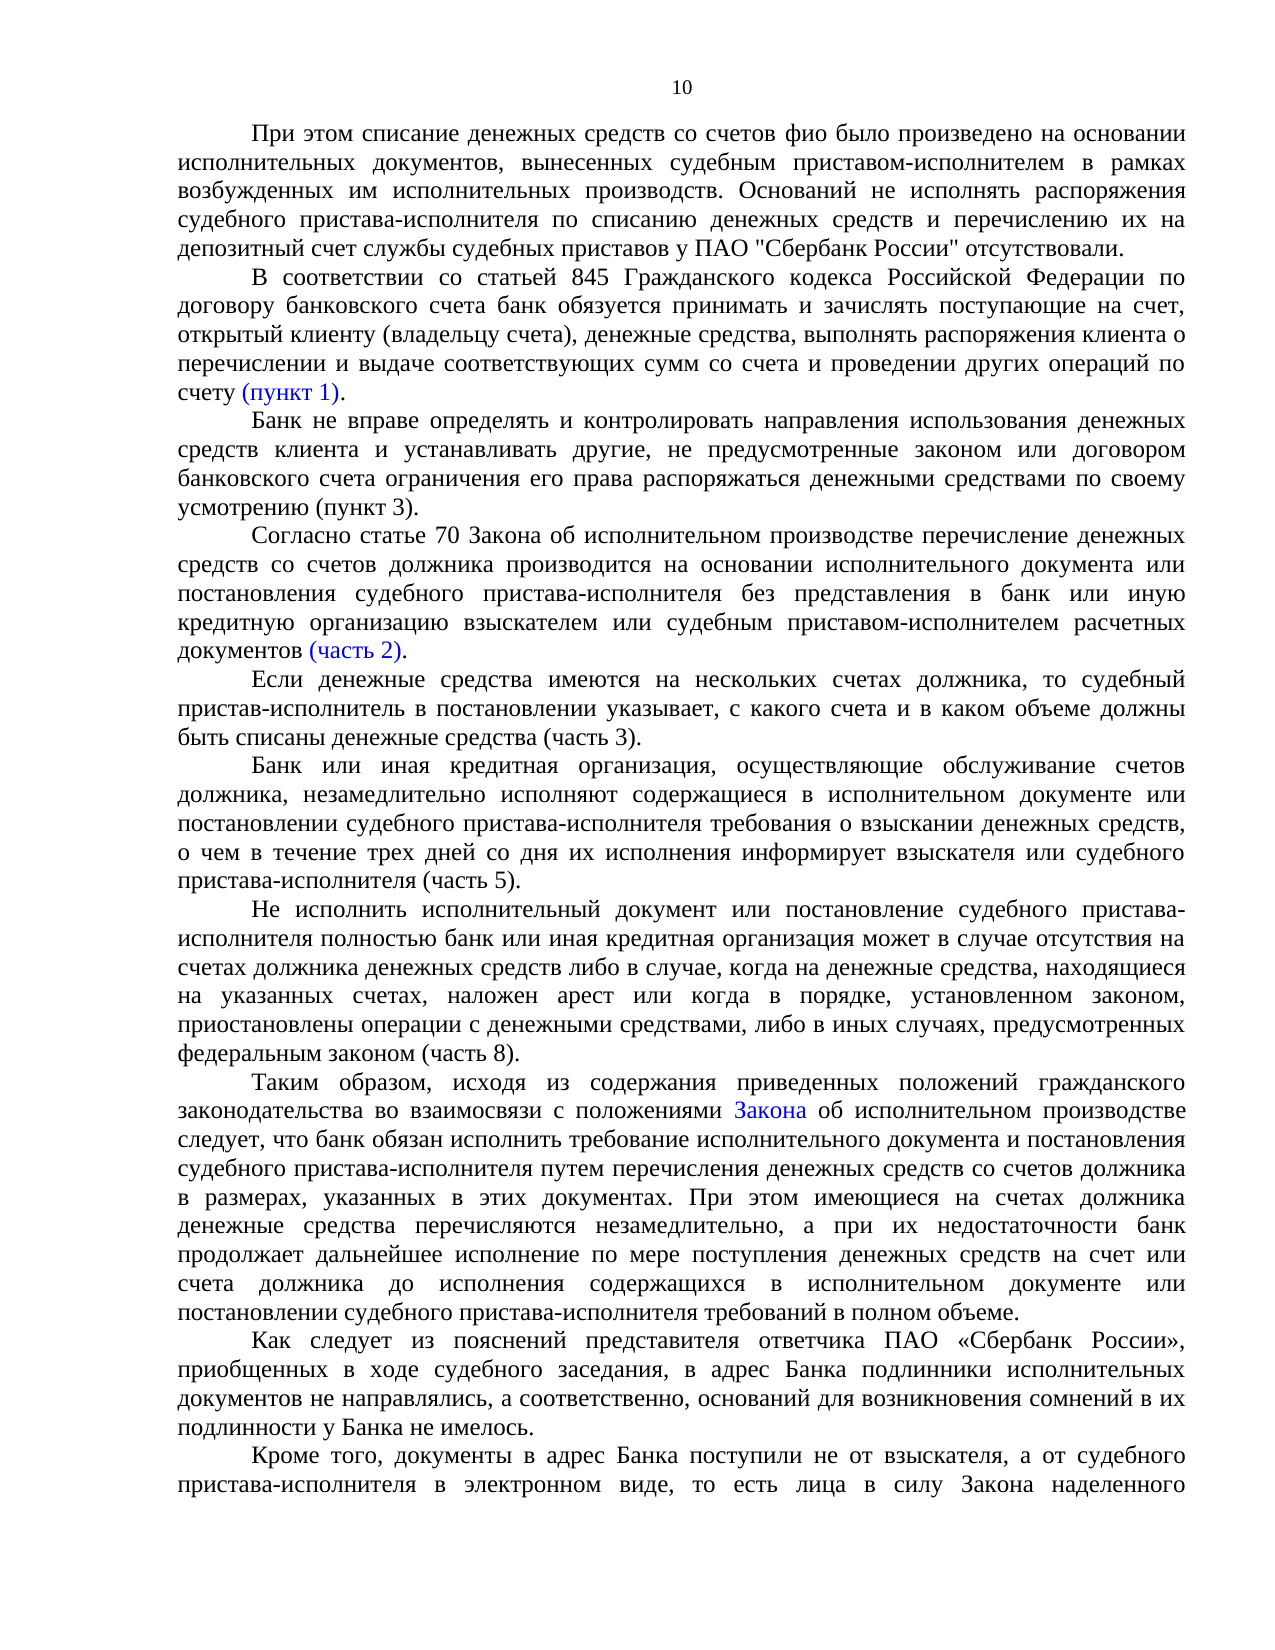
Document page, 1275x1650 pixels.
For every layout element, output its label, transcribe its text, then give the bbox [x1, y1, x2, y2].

text Согласно статье 70 Закона об исполнительном производстве перечисление денежных средств со счетов должника производится на основании исполнительного документа или постановления судебного пристава-исполнителя без представления в банк или иную кредитную организацию взыскателем или судебным приставом-исполнителем расчетных документов (часть 2). [177, 521, 1186, 664]
text Банк или иная кредитная организация, осуществляющие обслуживание счетов должника, незамедлительно исполняют содержащиеся в исполнительном документе или постановлении судебного пристава-исполнителя требования о взыскании денежных средств, о чем в течение трех дней со дня их исполнения информирует взыскателя или судебного пристава-исполнителя (часть 5). [177, 751, 1186, 894]
text Таким образом, исходя из содержания приведенных положений гражданского законодательства во взаимосвязи с положениями Закона об исполнительном производстве следует, что банк обязан исполнить требование исполнительного документа и постановления судебного пристава-исполнителя путем перечисления денежных средств со счетов должника в размерах, указанных в этих документах. При этом имеющиеся на счетах должника денежные средства перечисляются незамедлительно, а при их недостаточности банк продолжает дальнейшее исполнение по мере поступления денежных средств на счет или счета должника до исполнения содержащихся в исполнительном документе или постановлении судебного пристава-исполнителя требований в полном объеме. [177, 1067, 1186, 1326]
text Как следует из пояснений представителя ответчика ПАО «Сбербанк России», приобщенных в ходе судебного заседания, в адрес Банка подлинники исполнительных документов не направлялись, а соответственно, оснований для возникновения сомнений в их подлинности у Банка не имелось. [177, 1326, 1186, 1441]
text В соответствии со статьей 845 Гражданского кодекса Российской Федерации по договору банковского счета банк обязуется принимать и зачислять поступающие на счет, открытый клиенту (владельцу счета), денежные средства, выполнять распоряжения клиента о перечислении и выдаче соответствующих сумм со счета и проведении других операций по счету (пункт 1). [177, 262, 1186, 406]
text Не исполнить исполнительный документ или постановление судебного пристава-исполнителя полностью банк или иная кредитная организация может в случае отсутствия на счетах должника денежных средств либо в случае, когда на денежные средства, находящиеся на указанных счетах, наложен арест или когда в порядке, установленном законом, приостановлены операции с денежными средствами, либо в иных случаях, предусмотренных федеральным законом (часть 8). [177, 894, 1186, 1067]
text Банк не вправе определять и контролировать направления использования денежных средств клиента и устанавливать другие, не предусмотренные законом или договором банковского счета ограничения его права распоряжаться денежными средствами по своему усмотрению (пункт 3). [177, 406, 1186, 521]
text Если денежные средства имеются на нескольких счетах должника, то судебный пристав-исполнитель в постановлении указывает, с какого счета и в каком объеме должны быть списаны денежные средства (часть 3). [177, 664, 1186, 751]
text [177, 1441, 1186, 1498]
text При этом списание денежных средств со счетов фио было произведено на основании исполнительных документов, вынесенных судебным приставом-исполнителем в рамках возбужденных им исполнительных производств. Оснований не исполнять распоряжения судебного пристава-исполнителя по списанию денежных средств и перечислению их на депозитный счет службы судебных приставов у ПАО "Сбербанк России" отсутствовали. [177, 118, 1186, 262]
